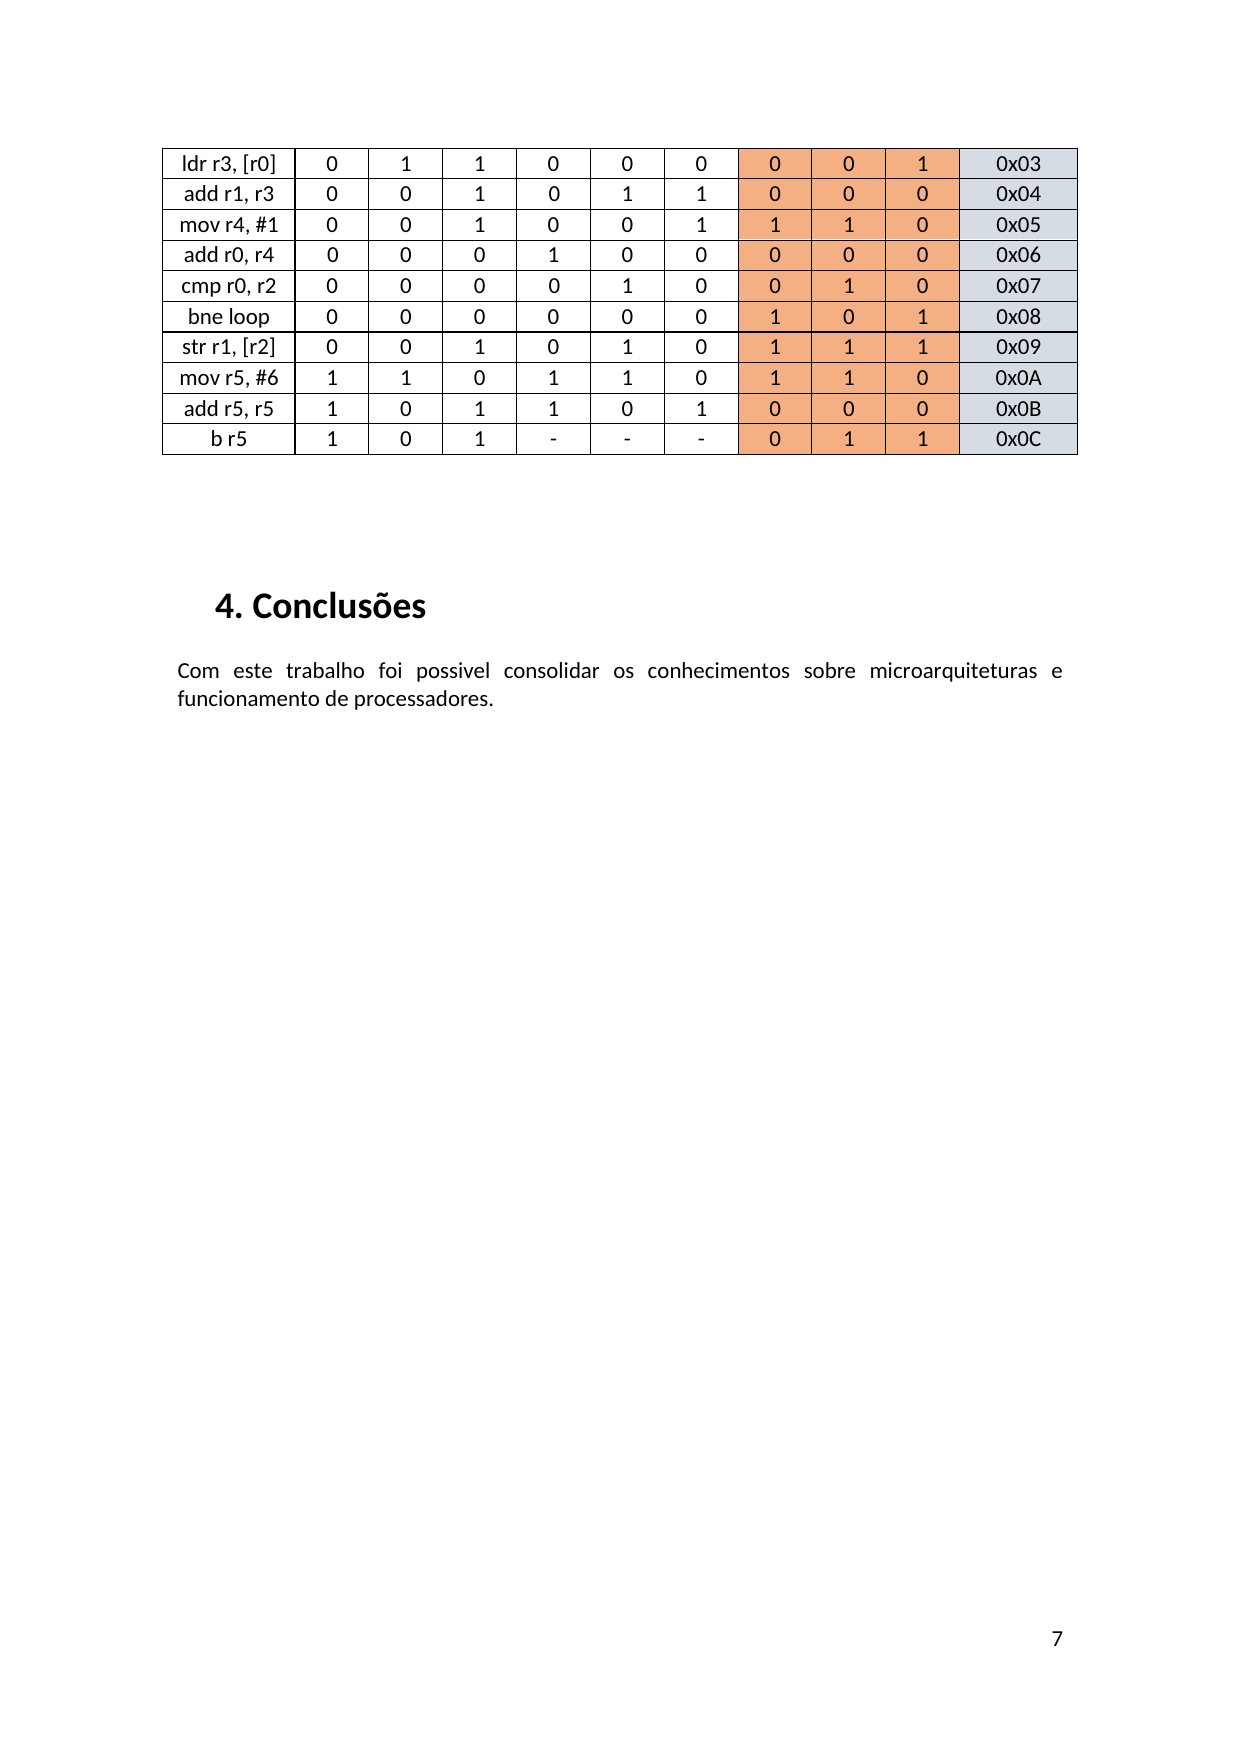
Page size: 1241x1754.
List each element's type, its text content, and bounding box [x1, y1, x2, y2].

table_cell 1 [591, 179, 664, 209]
table_cell 1 [443, 394, 516, 423]
table_cell 0 [665, 363, 738, 393]
table_cell 0 [739, 271, 811, 301]
table_cell 0 [591, 302, 664, 331]
table_cell 0x08 [960, 302, 1077, 331]
table_cell 1 [812, 424, 885, 454]
table_cell 1 [591, 271, 664, 301]
table_cell 0 [739, 424, 811, 454]
table_cell 0 [296, 241, 368, 270]
table_cell add r5, r5 [163, 394, 294, 423]
table_cell 0 [369, 333, 442, 362]
table_cell 1 [812, 363, 885, 393]
table_cell 0 [812, 302, 885, 331]
table_cell 1 [886, 149, 959, 178]
table_cell 0 [296, 179, 368, 209]
table_cell mov r5, #6 [163, 363, 294, 393]
table_cell 0 [886, 210, 959, 239]
table_cell mov r4, #1 [163, 210, 294, 239]
table_cell 1 [591, 333, 664, 362]
table_cell 1 [296, 424, 368, 454]
table_cell 1 [886, 302, 959, 331]
table_cell 0 [591, 394, 664, 423]
list Conclusões [215, 582, 1063, 628]
table_cell 0 [443, 363, 516, 393]
table_cell 1 [812, 271, 885, 301]
table_cell 1 [739, 333, 811, 362]
table_cell 0 [886, 394, 959, 423]
table_cell 0 [296, 210, 368, 239]
table_cell 1 [443, 333, 516, 362]
table_cell 1 [443, 149, 516, 178]
table_cell 0 [739, 394, 811, 423]
table_cell 0 [517, 271, 590, 301]
table_cell 0 [739, 241, 811, 270]
table_cell 0 [591, 241, 664, 270]
table_cell 1 [886, 333, 959, 362]
table_cell 0 [369, 179, 442, 209]
table_cell 1 [369, 149, 442, 178]
table_cell 1 [296, 394, 368, 423]
table_cell 0 [812, 241, 885, 270]
table_cell 0 [812, 179, 885, 209]
table_cell add r0, r4 [163, 241, 294, 270]
table_cell 0 [886, 179, 959, 209]
table_cell 1 [665, 394, 738, 423]
table_cell 0 [886, 363, 959, 393]
table_cell 0 [665, 149, 738, 178]
table_cell 1 [886, 424, 959, 454]
table_cell 0 [369, 241, 442, 270]
table_cell 0x03 [960, 149, 1077, 178]
table_cell 0 [443, 302, 516, 331]
table_cell 0 [739, 179, 811, 209]
table_cell 0x07 [960, 271, 1077, 301]
table_cell 1 [812, 333, 885, 362]
table_cell 1 [591, 363, 664, 393]
text Com este trabalho foi possivel consolidar os conhecimentos sobre microarquiteturas e funcionamento de processadores. [177, 656, 1063, 712]
table_cell 0x05 [960, 210, 1077, 239]
table_cell 0 [665, 241, 738, 270]
table_cell 1 [517, 394, 590, 423]
table_cell 0 [591, 210, 664, 239]
table_cell 0x0A [960, 363, 1077, 393]
table_cell 0 [517, 302, 590, 331]
table_cell cmp r0, r2 [163, 271, 294, 301]
table_cell 0x06 [960, 241, 1077, 270]
table_cell bne loop [163, 302, 294, 331]
table_cell 1 [665, 179, 738, 209]
table_cell 0x09 [960, 333, 1077, 362]
table_cell 1 [739, 363, 811, 393]
table_cell 0 [517, 333, 590, 362]
table_cell 0 [886, 271, 959, 301]
table_cell 1 [665, 210, 738, 239]
table_cell 0 [369, 210, 442, 239]
table_cell 0 [665, 302, 738, 331]
table_cell 0x04 [960, 179, 1077, 209]
table_cell 1 [812, 210, 885, 239]
table_cell 0 [296, 149, 368, 178]
table_cell 0 [296, 271, 368, 301]
table_cell 1 [517, 363, 590, 393]
table_cell 0 [369, 394, 442, 423]
table_cell ldr r3, [r0] [163, 149, 294, 178]
table_cell 0 [665, 271, 738, 301]
table_cell 1 [739, 302, 811, 331]
table_cell 1 [296, 363, 368, 393]
table_cell 0 [517, 149, 590, 178]
table_cell 1 [443, 210, 516, 239]
table_cell - [517, 424, 590, 454]
table_cell 0x0C [960, 424, 1077, 454]
table_cell - [665, 424, 738, 454]
table_cell b r5 [163, 424, 294, 454]
table_cell - [591, 424, 664, 454]
table_cell 0 [296, 333, 368, 362]
table_cell 1 [443, 424, 516, 454]
table_cell 1 [369, 363, 442, 393]
table_cell 0 [369, 302, 442, 331]
table_cell 0 [443, 271, 516, 301]
table_cell 0 [812, 149, 885, 178]
table_cell 1 [443, 179, 516, 209]
table_cell 0x0B [960, 394, 1077, 423]
table_cell 0 [517, 210, 590, 239]
table_cell str r1, [r2] [163, 333, 294, 362]
table_cell 1 [517, 241, 590, 270]
table_cell 0 [517, 179, 590, 209]
table_cell 0 [886, 241, 959, 270]
table_cell 0 [296, 302, 368, 331]
table_cell 0 [665, 333, 738, 362]
table_cell 0 [443, 241, 516, 270]
table_cell 0 [369, 271, 442, 301]
table_cell add r1, r3 [163, 179, 294, 209]
table_cell 0 [739, 149, 811, 178]
table_cell 0 [591, 149, 664, 178]
table_cell 0 [369, 424, 442, 454]
table_cell 1 [739, 210, 811, 239]
table_cell 0 [812, 394, 885, 423]
